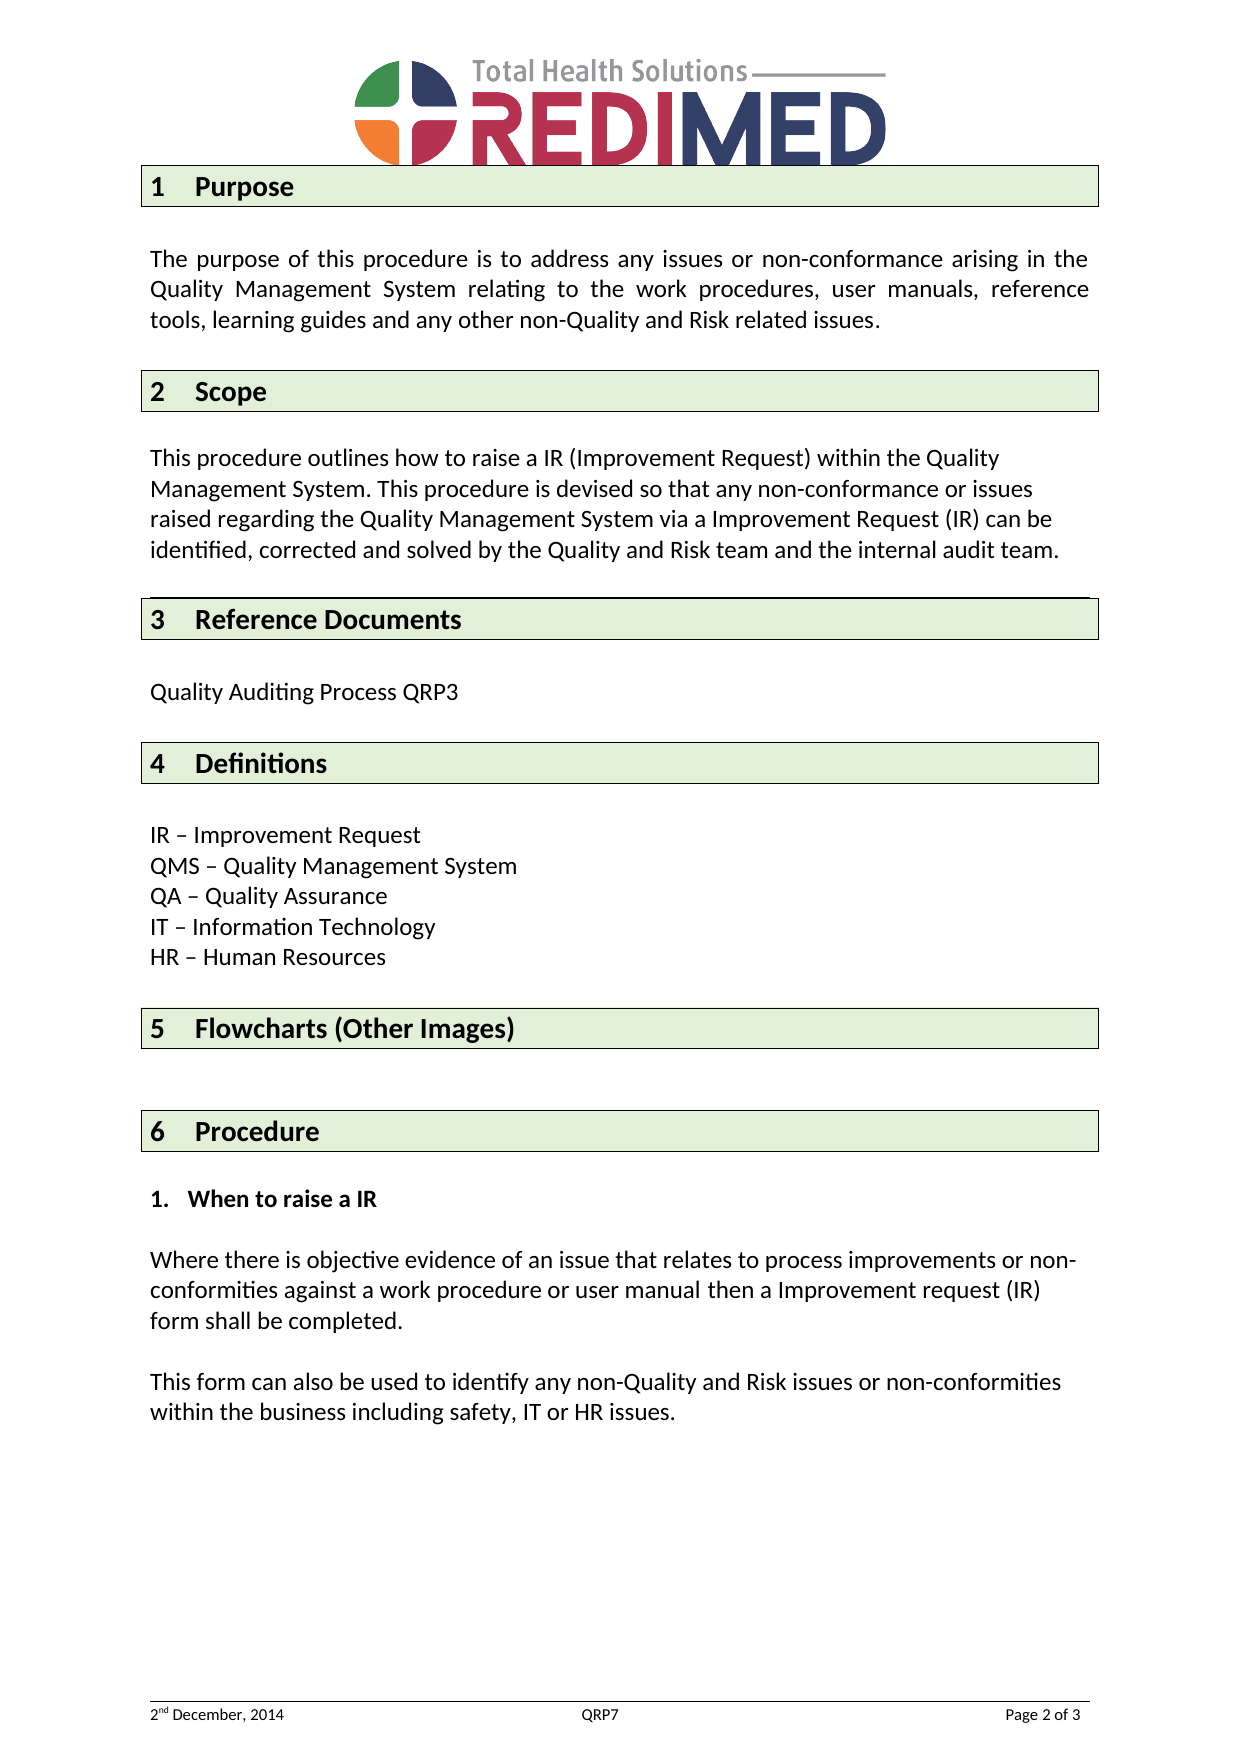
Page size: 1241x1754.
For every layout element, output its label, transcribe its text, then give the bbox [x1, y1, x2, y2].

subtitle Flowcharts (Other Images) [142, 1009, 1098, 1048]
list When to raise a IR [150, 1183, 1090, 1213]
subtitle Procedure [142, 1111, 1098, 1151]
text This procedure outlines how to raise a IR (Improvement Request) within the Quality Management System. This procedure is devised so that any non-conformance or issues raised regarding the Quality Management System via a Improvement Request (IR) can be identified, corrected and solved by the Quality and Risk team and the internal audit team. [150, 442, 1090, 564]
text Quality Auditing Process QRP3 [150, 676, 1090, 706]
text Where there is objective evidence of an issue that relates to process improvements or non-conformities against a work procedure or user manual then a Improvement request (IR) form shall be completed. [150, 1244, 1090, 1335]
text IT – Information Technology [150, 911, 1090, 941]
text This form can also be used to identify any non-Quality and Risk issues or non-conformities within the business including safety, IT or HR issues. [150, 1366, 1090, 1427]
text HR – Human Resources [150, 941, 1090, 972]
text IR – Improvement Request [150, 819, 1090, 850]
subtitle Scope [142, 371, 1098, 411]
picture [354, 59, 886, 165]
text QMS – Quality Management System [150, 850, 1090, 880]
subtitle Definitions [142, 743, 1098, 783]
subtitle Purpose [142, 166, 1098, 206]
text QA – Quality Assurance [150, 880, 1090, 911]
text The purpose of this procedure is to address any issues or non-conformance arising in the Quality Management System relating to the work procedures, user manuals, reference tools, learning guides and any other non-Quality and Risk related issues. [150, 243, 1090, 334]
subtitle Reference Documents [142, 599, 1098, 639]
